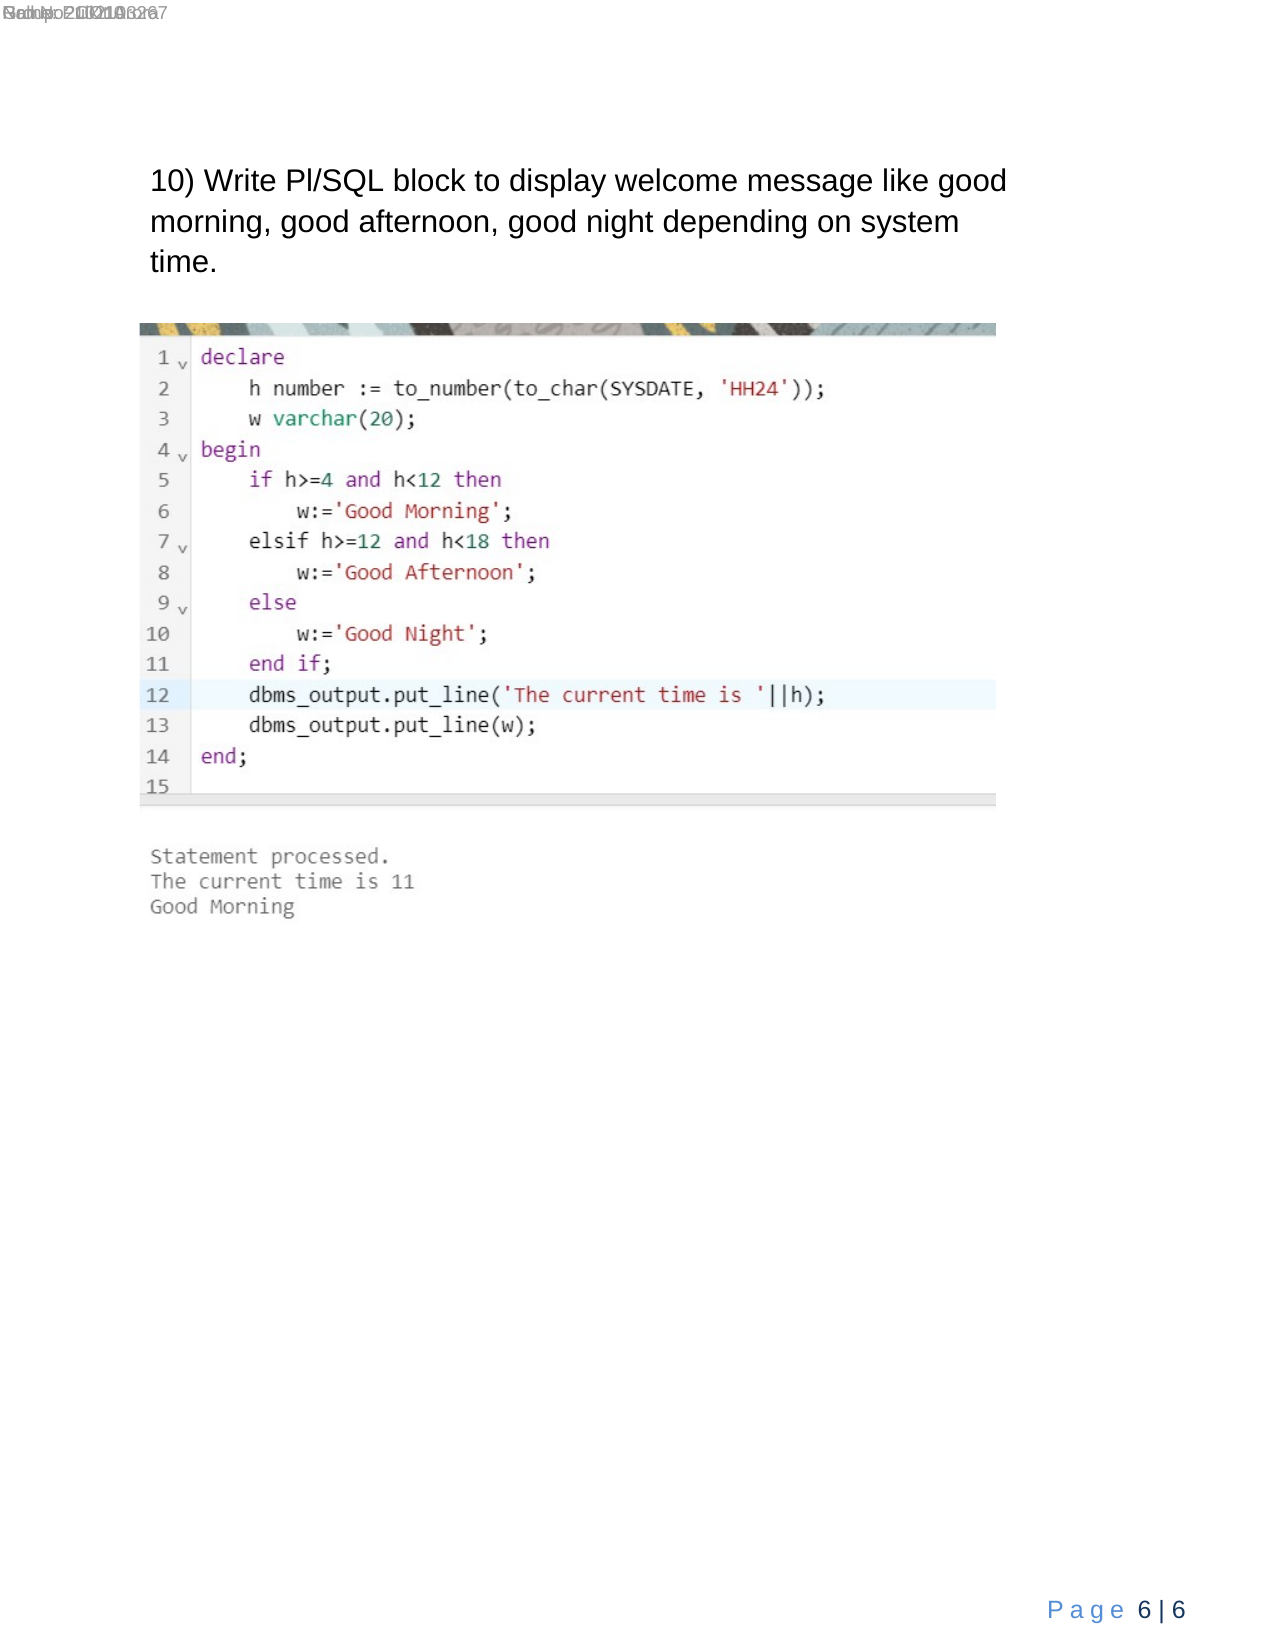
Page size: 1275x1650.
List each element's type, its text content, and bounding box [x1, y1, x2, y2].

picture [139, 323, 996, 1030]
list Write Pl/SQL block to display welcome message like good morning, good afternoon, good night depending on system time. [150, 162, 1035, 279]
